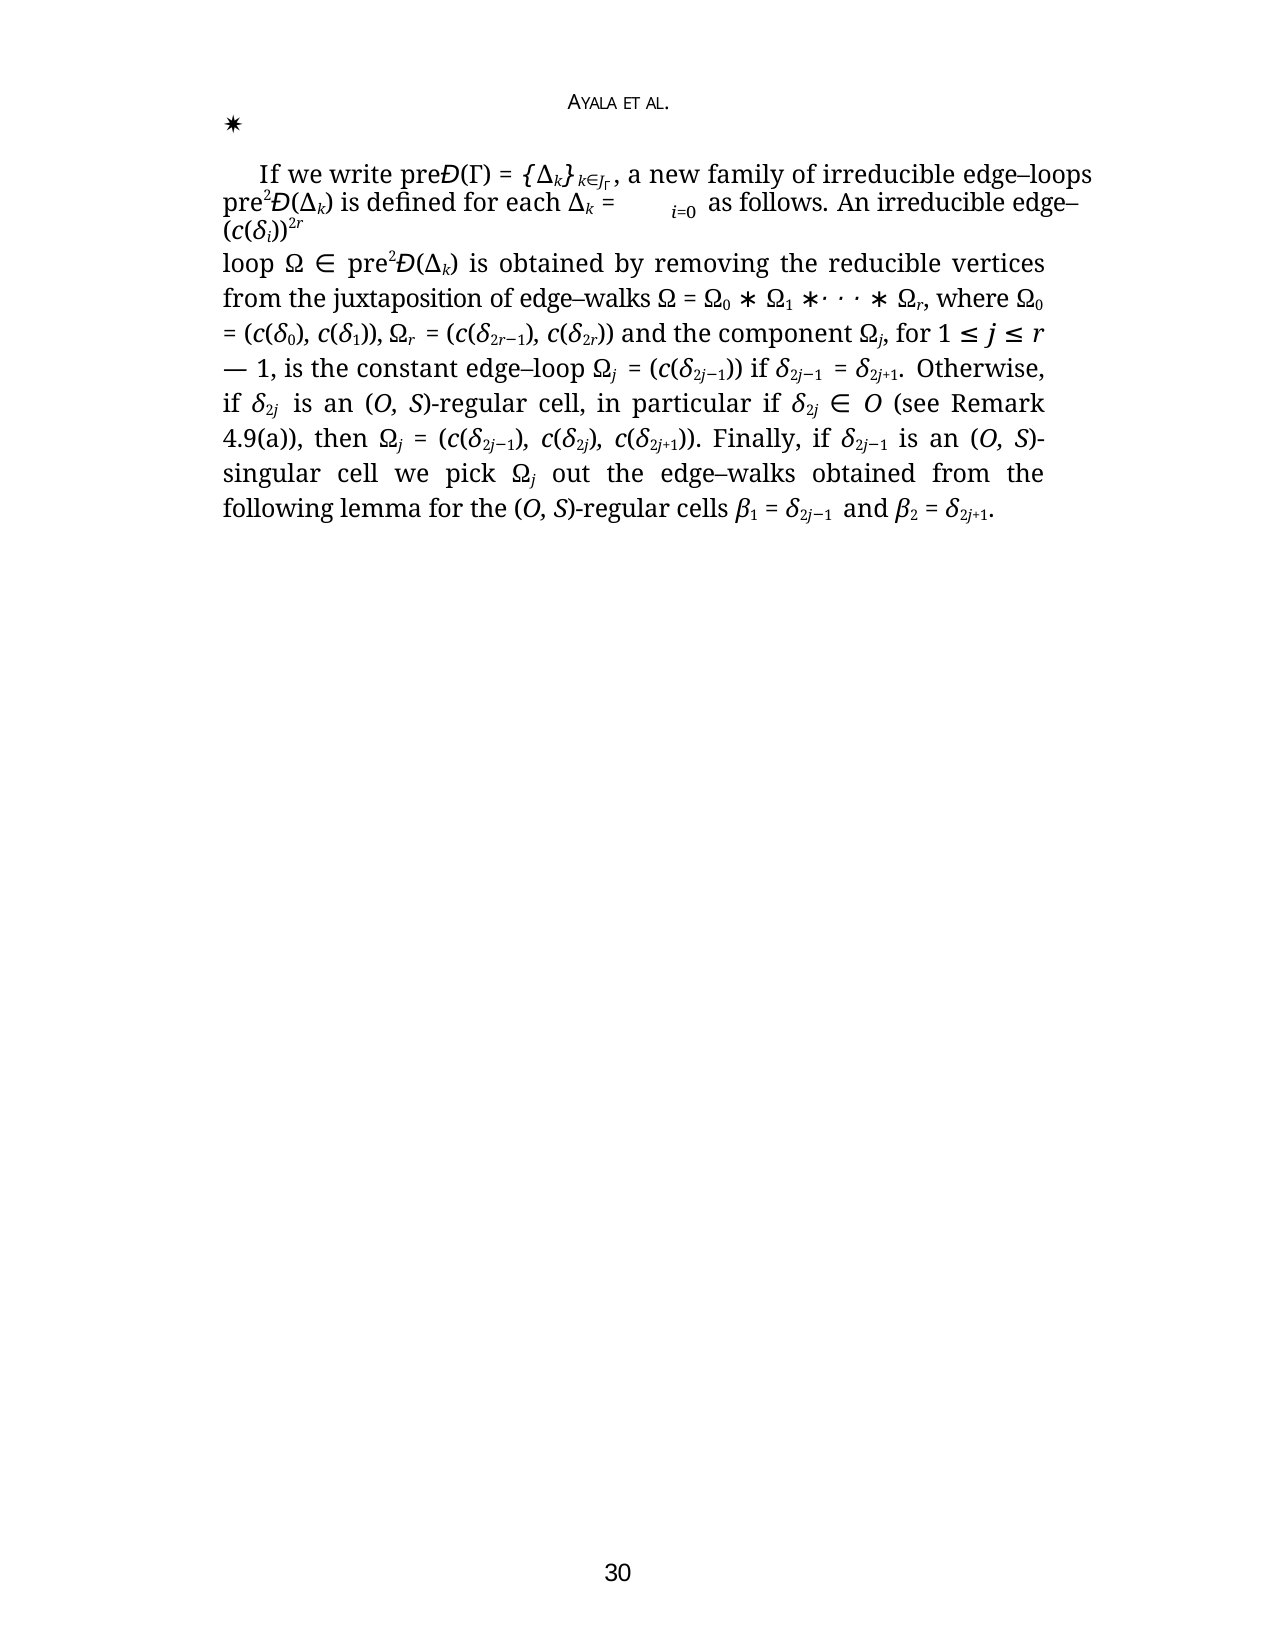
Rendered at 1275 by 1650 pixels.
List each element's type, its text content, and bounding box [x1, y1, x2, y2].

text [222, 112, 1045, 139]
text as follows. An irreducible edge– [708, 190, 1096, 217]
text loop Ω ∈ pre2Ð(∆k) is obtained by removing the reducible vertices from the juxtaposition of edge–walks Ω = Ω0 ∗ Ω1 ∗· · · ∗ Ωr, where Ω0 = (c(δ0), c(δ1)), Ωr = (c(δ2r−1), c(δ2r)) and the component Ωj, for 1 ≤ j ≤ r — 1, is the constant edge–loop Ωj = (c(δ2j−1)) if δ2j−1 = δ2j+1. Otherwise, if δ2j is an (O, S)-regular cell, in particular if δ2j ∈ O (see Remark 4.9(a)), then Ωj = (c(δ2j−1), c(δ2j), c(δ2j+1)). Finally, if δ2j−1 is an (O, S)-singular cell we pick Ωj out the edge–walks obtained from the following lemma for the (O, S)-regular cells β1 = δ2j−1 and β2 = δ2j+1. [223, 246, 1045, 525]
text pre2Ð(∆k) is defined for each ∆k = (c(δi))2r [223, 190, 688, 245]
text If we write preÐ(Γ) = {∆k}k∈JΓ , a new family of irreducible edge–loops [259, 158, 1096, 190]
